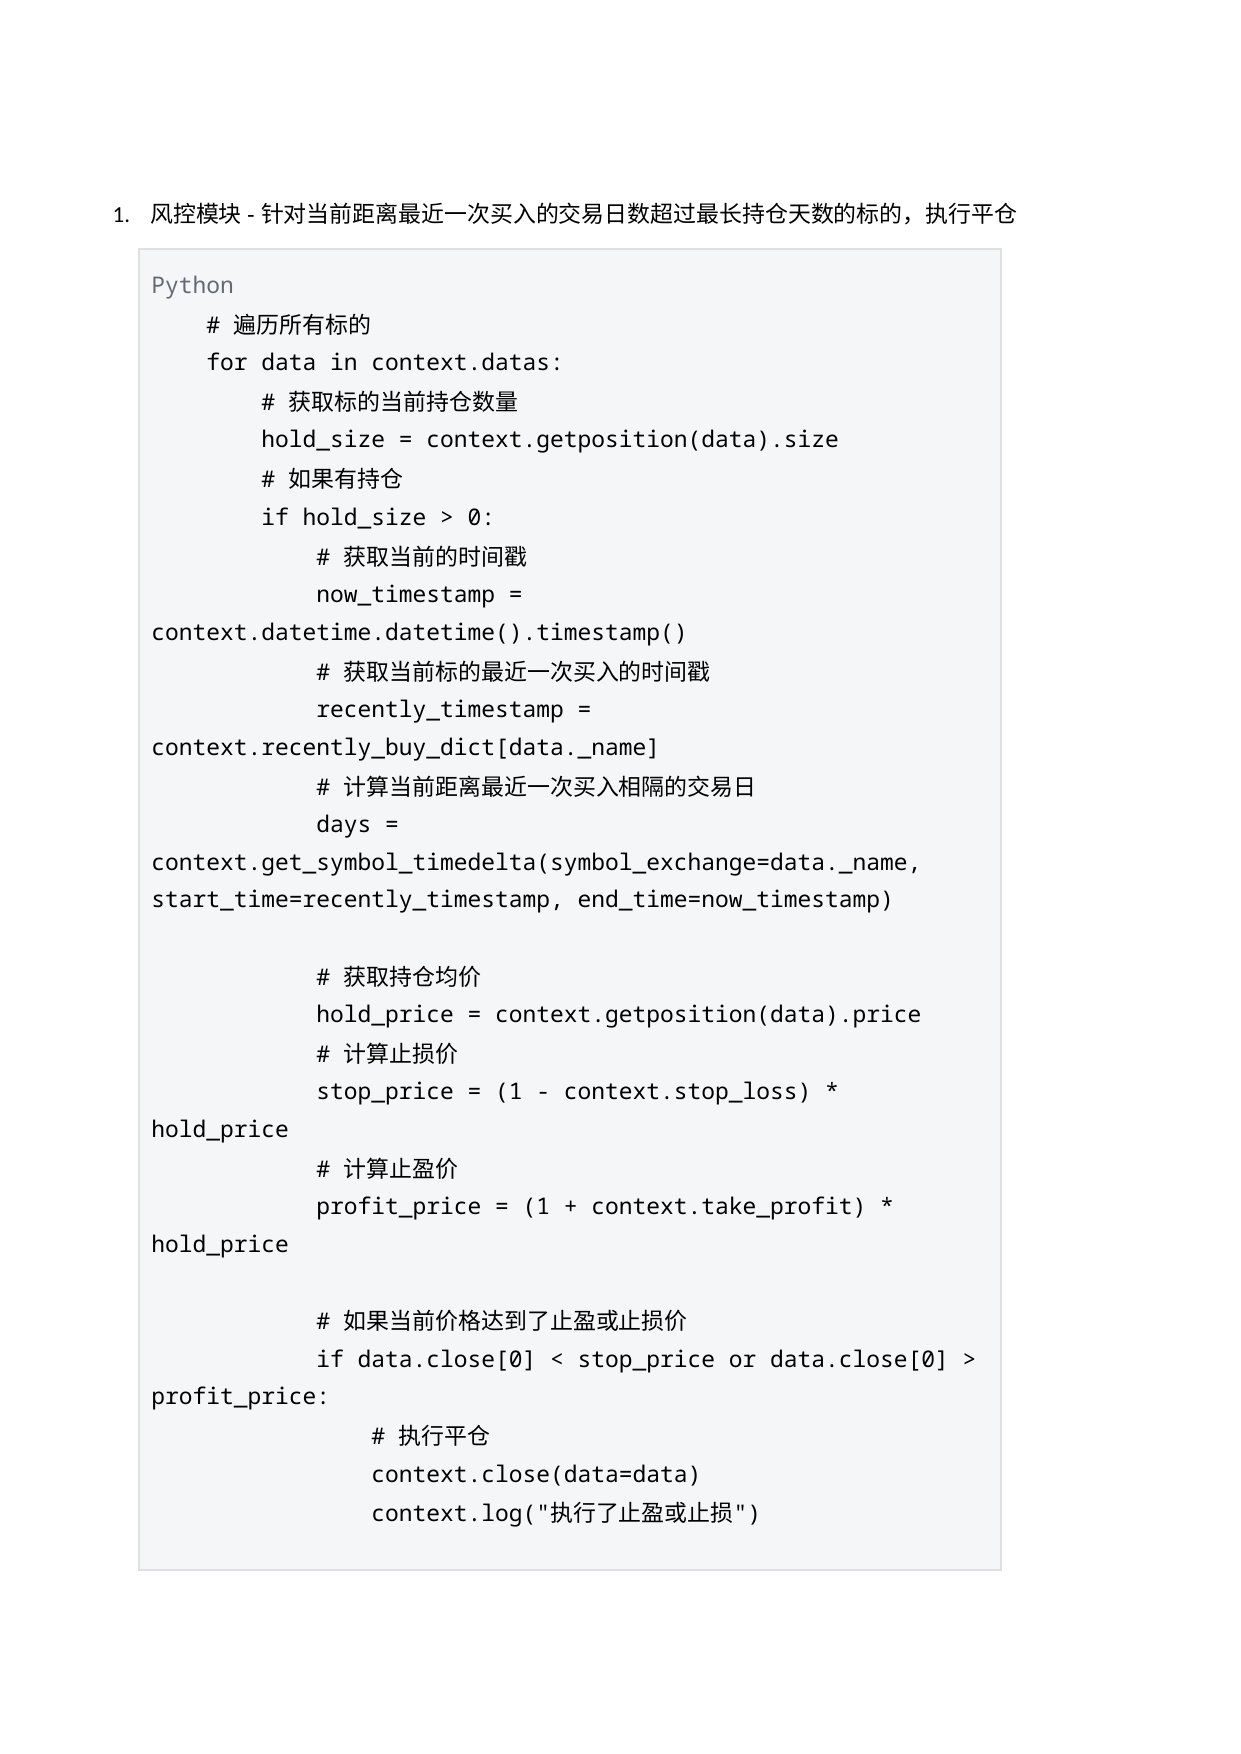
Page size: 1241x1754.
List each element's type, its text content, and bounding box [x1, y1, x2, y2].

list 风控模块 - 针对当前距离最近一次买入的交易日数超过最长持仓天数的标的，执行平仓 [112, 196, 1090, 229]
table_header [140, 250, 1000, 1569]
